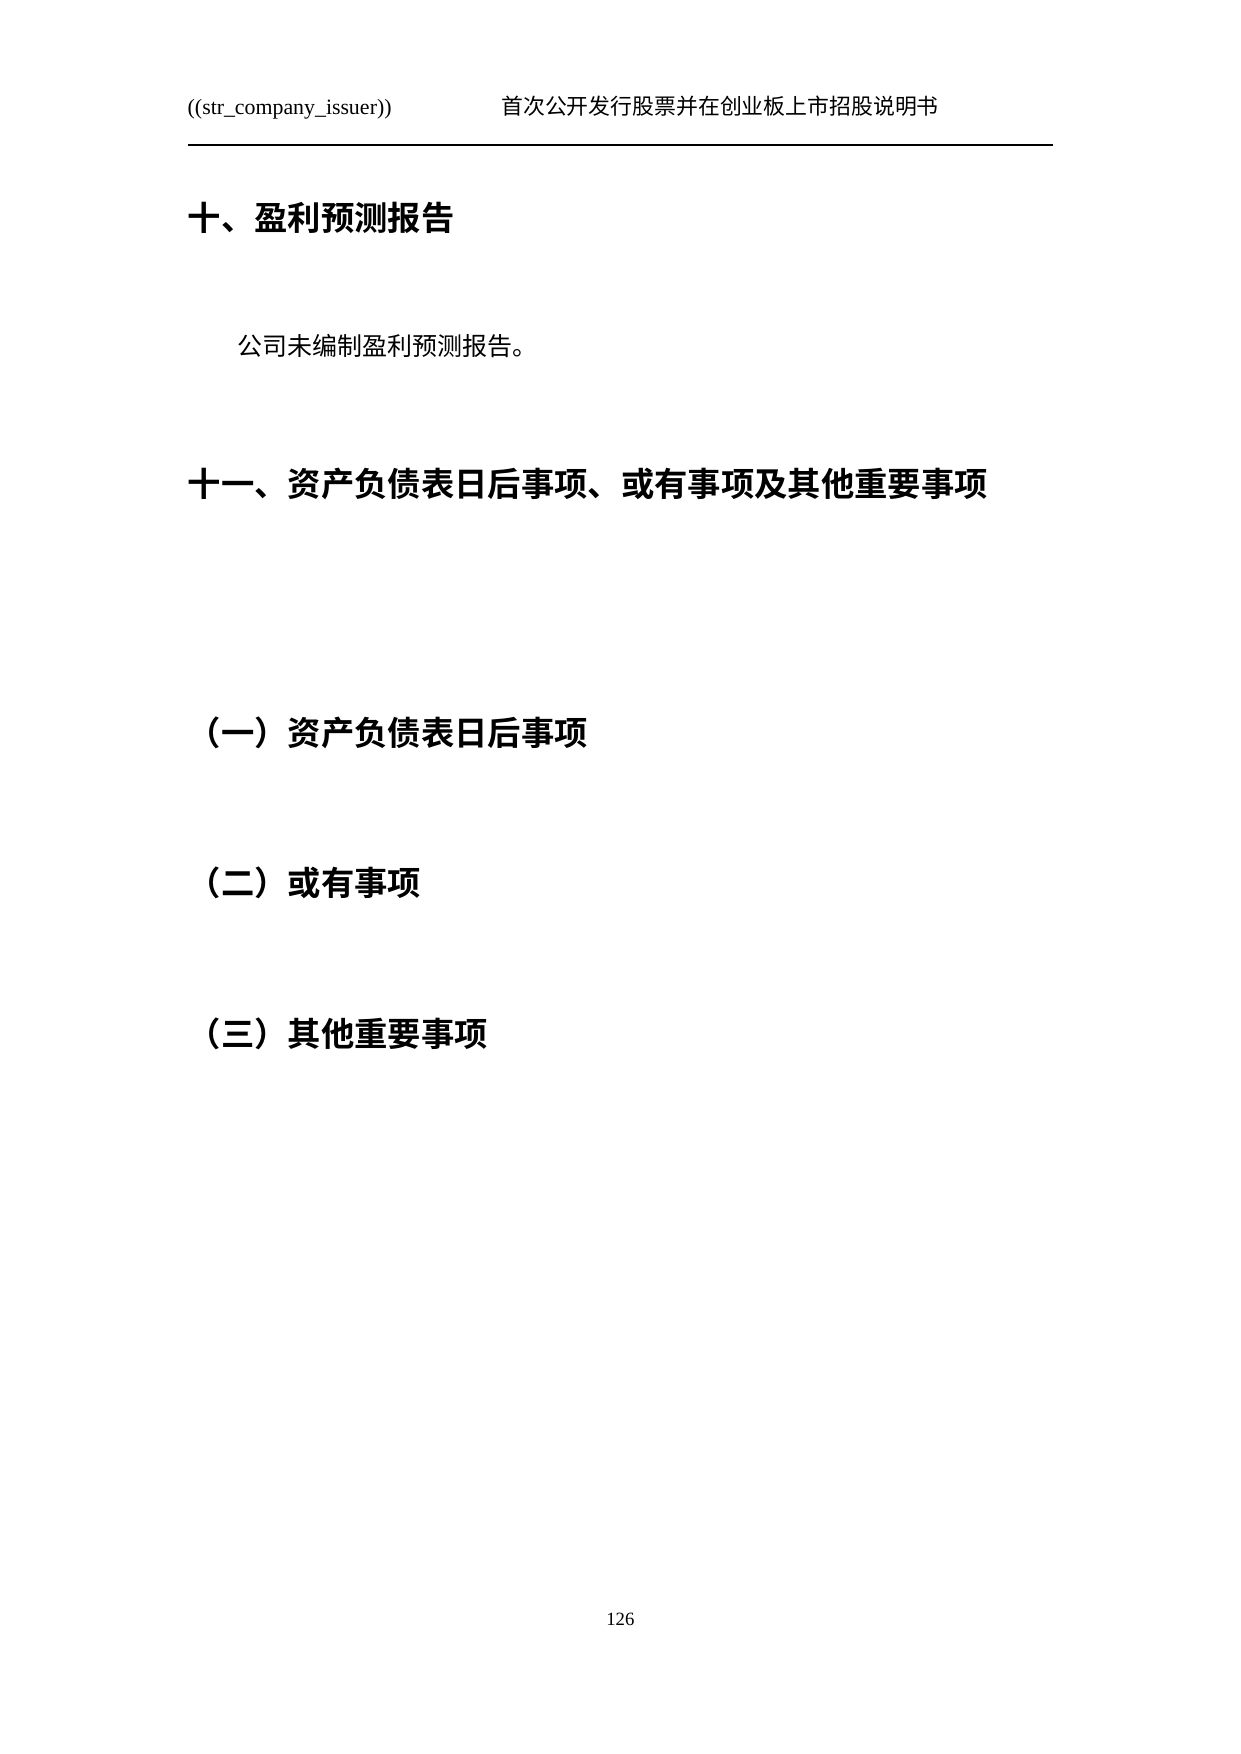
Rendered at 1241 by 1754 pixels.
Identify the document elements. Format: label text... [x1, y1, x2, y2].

subtitle 十一、资产负债表日后事项、或有事项及其他重要事项 [187, 437, 1053, 526]
subtitle （二）或有事项 [187, 837, 1053, 925]
subtitle （三）其他重要事项 [187, 987, 1053, 1076]
subtitle （一）资产负债表日后事项 [187, 687, 1053, 775]
text 公司未编制盈利预测报告。 [187, 322, 1053, 366]
subtitle 十、盈利预测报告 [187, 172, 1053, 260]
